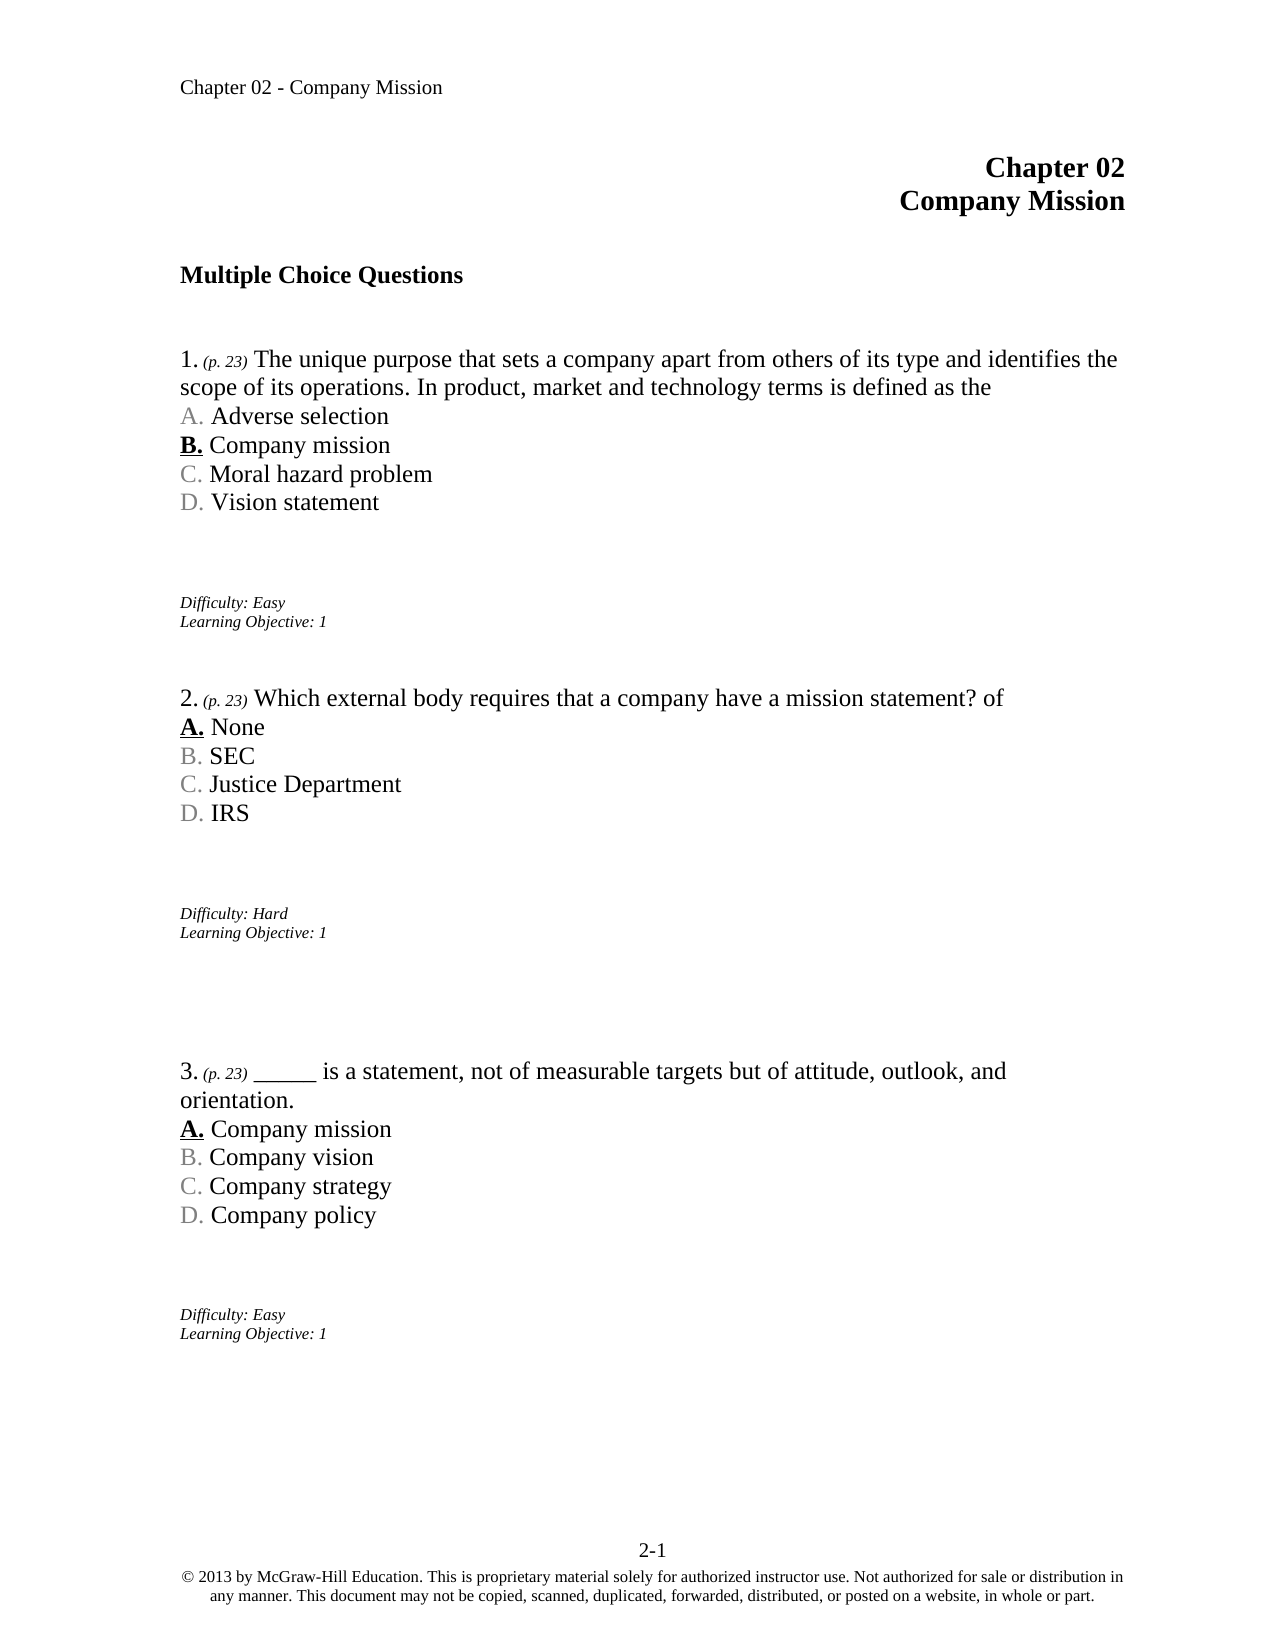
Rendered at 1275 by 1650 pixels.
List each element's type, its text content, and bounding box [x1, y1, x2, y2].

text Difficulty: Hard Learning Objective: 1 [180, 882, 1125, 961]
text Difficulty: Easy Learning Objective: 1 [180, 1283, 1125, 1362]
subtitle Chapter 02 [180, 150, 1125, 183]
text Difficulty: Easy Learning Objective: 1 [180, 571, 1125, 650]
text Multiple Choice Questions [180, 239, 1125, 311]
text 3. (p. 23) _____ is a statement, not of measurable targets but of attitude, outlook, and orientation. A. Company mission B. Company vision C. Company strategy D. Company policy [180, 1056, 1125, 1229]
text 2. (p. 23) Which external body requires that a company have a mission statement? of A. None B. SEC C. Justice Department D. IRS [180, 683, 1125, 827]
subtitle Company [180, 183, 1125, 217]
text 1. (p. 23) The unique purpose that sets a company apart from others of its type and identifies the scope of its operations. In product, market and technology terms is defined as the A. Adverse selection B. Company mission C. Moral hazard problem D. Vision statement [180, 344, 1125, 516]
